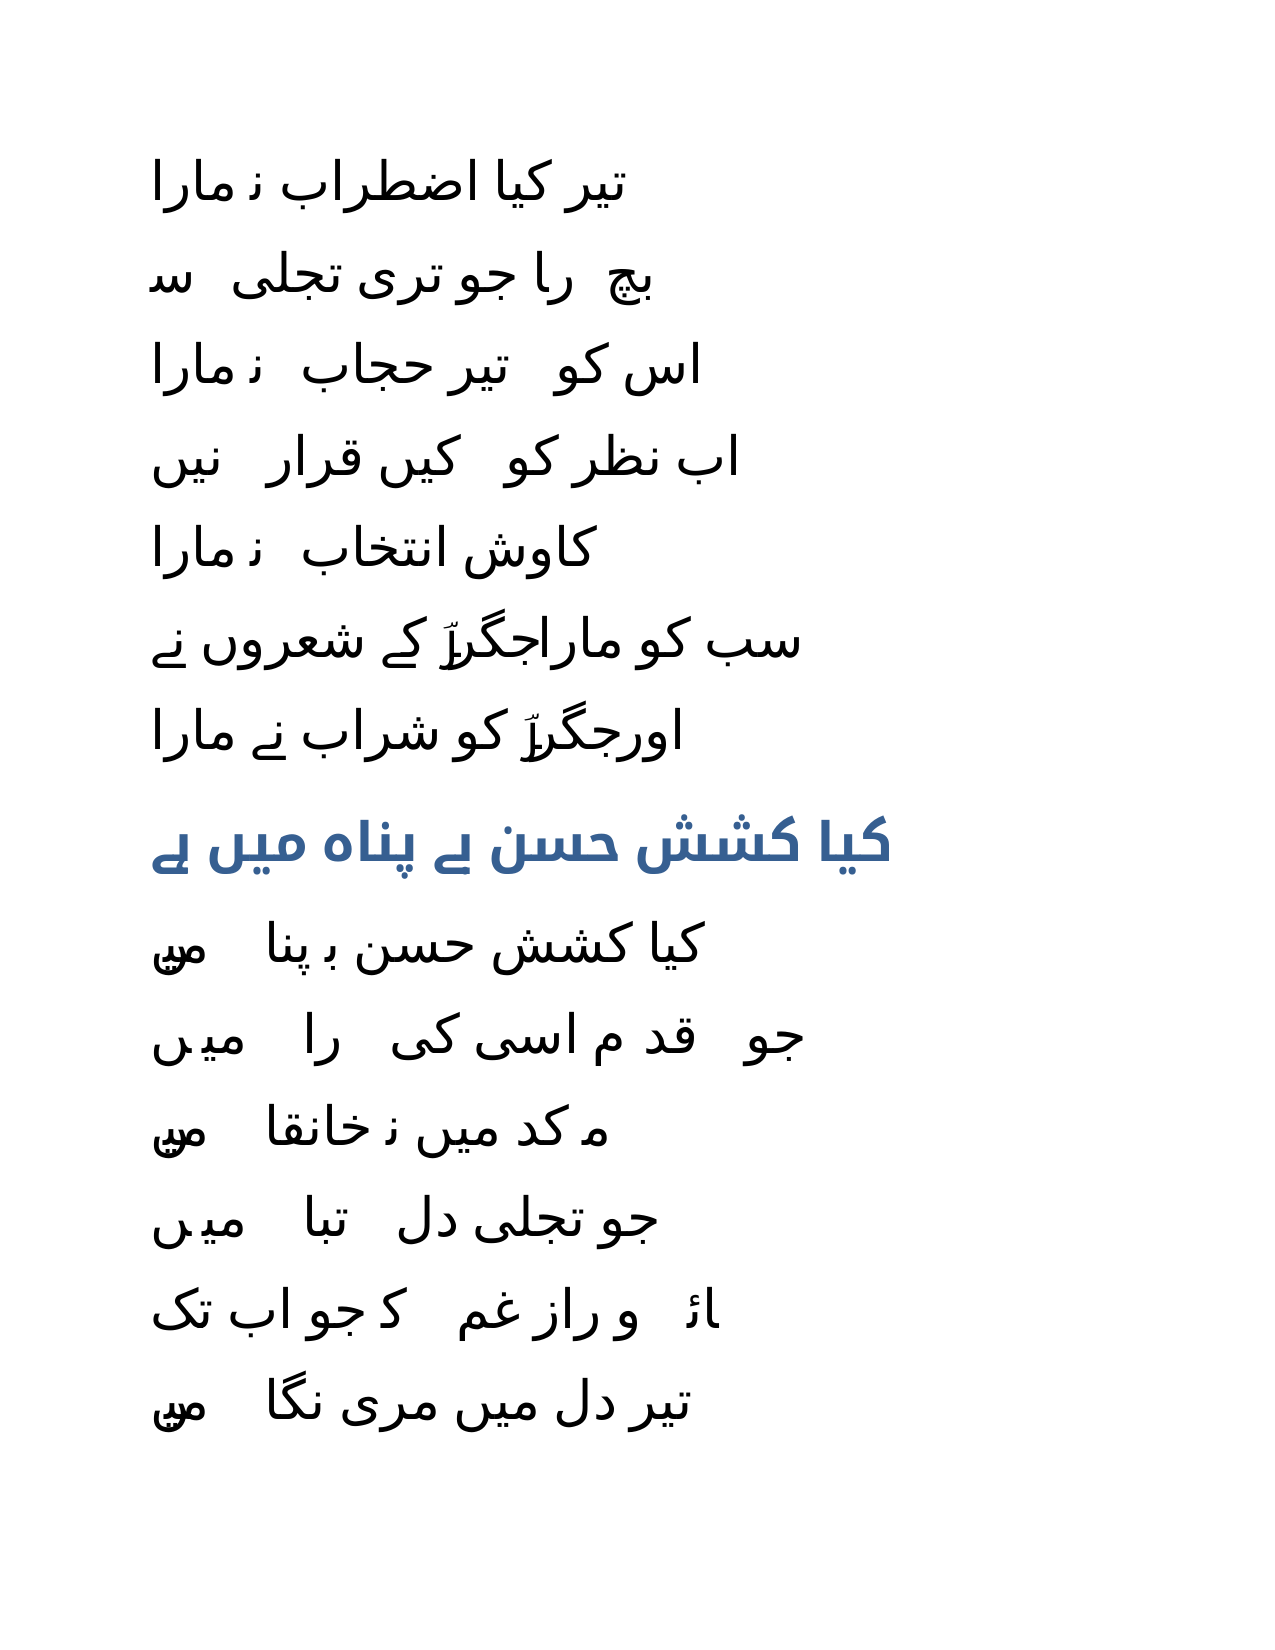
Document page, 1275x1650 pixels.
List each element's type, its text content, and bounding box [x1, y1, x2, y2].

text سب کو مارا جگرؔ کے شعروں نے [150, 607, 1125, 669]
text اور جگرؔ کو شراب نے مارا [150, 699, 1125, 761]
text اب نظر کو کہیں قرار نہیں [150, 424, 1125, 487]
text کاوش انتخاب نے مارا [150, 516, 1125, 578]
text کیا کشش حسن بے پناہ میں ہے [150, 912, 1125, 974]
text جو قدم ہے اسی کی راہ میں ہے [150, 1003, 1125, 1066]
text جو تجلی دل تباہ میں ہے [150, 1186, 1125, 1248]
text تیر کیا اضطراب نے مارا [150, 150, 1125, 212]
text مے کدہ میں نہ خانقاہ میں ہے [150, 1095, 1125, 1157]
subtitle کیا کشش حسن بے پناہ میں ہے [150, 811, 1125, 873]
text ہائے وہ راز غم کہ جو اب تک [150, 1278, 1125, 1340]
text بچ رہا جو تری تجلی سے [150, 241, 1125, 304]
text تیرے دل میں مری نگاہ میں ہے [150, 1369, 1125, 1431]
text اس کو تیرے حجاب نے مارا [150, 333, 1125, 395]
